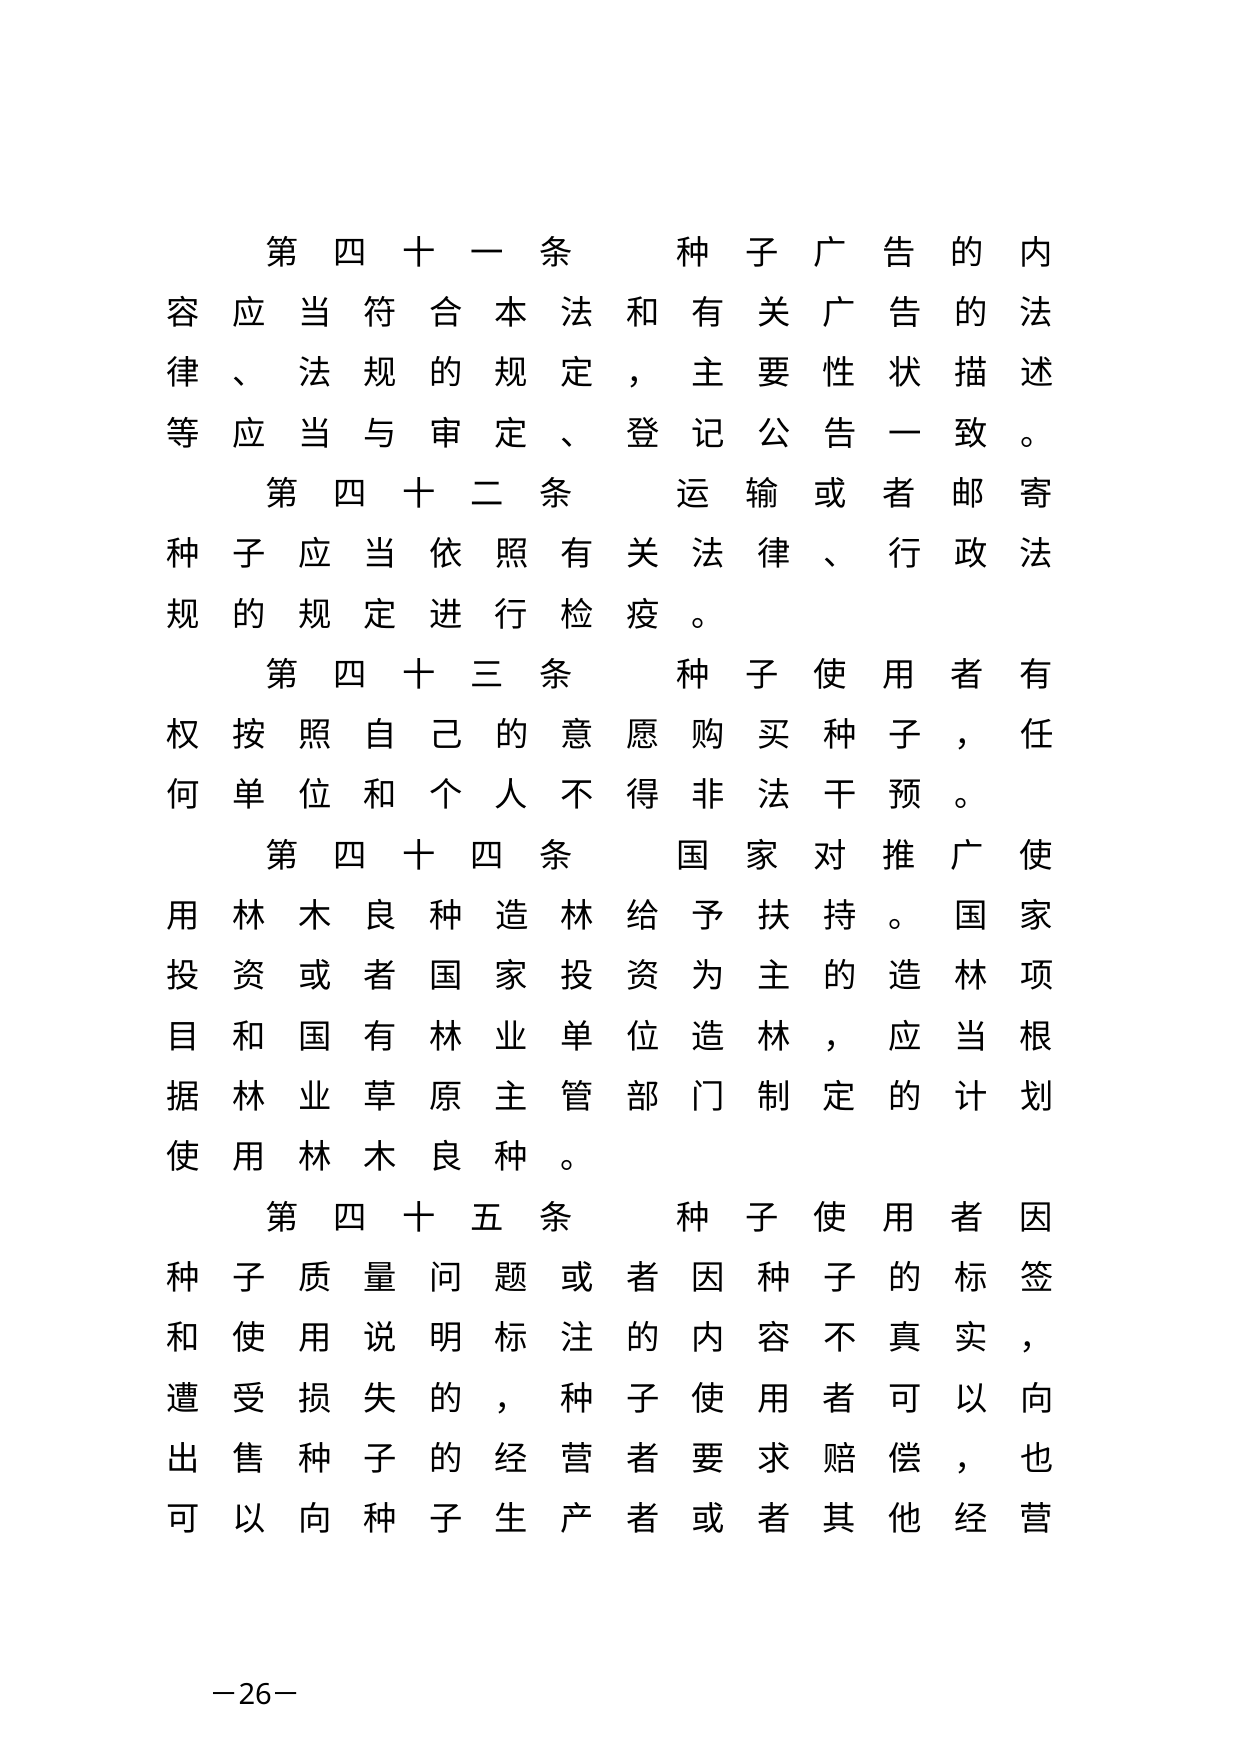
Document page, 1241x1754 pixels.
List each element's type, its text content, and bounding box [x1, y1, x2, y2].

text 第四十一条 种子广告的内容应当符合本法和有关广告的法律、法规的规定，主要性状描述等应当与审定、登记公告一致。 [167, 219, 1085, 461]
text 第四十三条 种子使用者有权按照自己的意愿购买种子，任何单位和个人不得非法干预。 [167, 642, 1085, 822]
text 第四十二条 运输或者邮寄种子应当依照有关法律、行政法规的规定进行检疫。 [167, 461, 1085, 642]
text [167, 1184, 1085, 1546]
text 第四十四条 国家对推广使用林木良种造林给予扶持。国家投资或者国家投资为主的造林项目和国有林业单位造林，应当根据林业草原主管部门制定的计划使用林木良种。 [167, 822, 1085, 1184]
